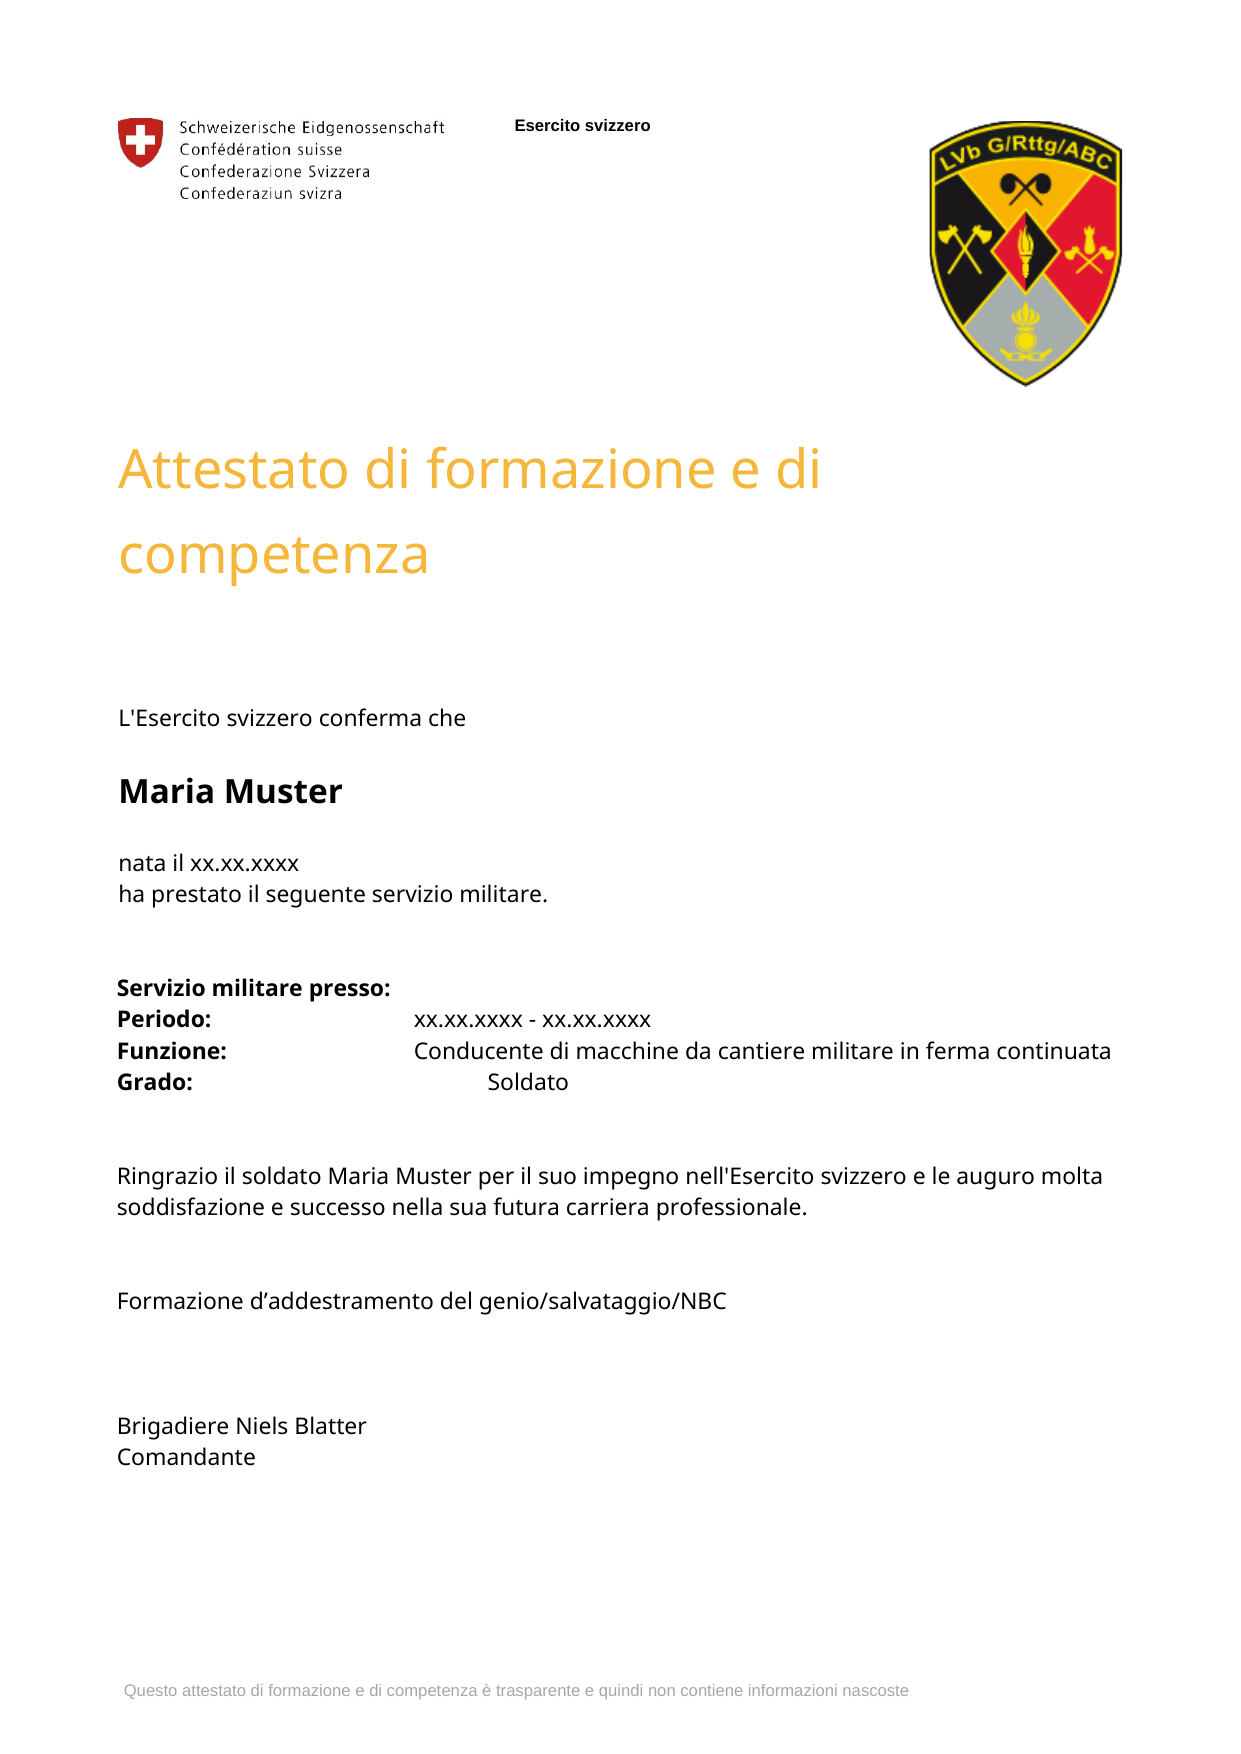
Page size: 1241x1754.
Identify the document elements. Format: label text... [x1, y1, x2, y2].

text Servizio militare presso: [117, 972, 1122, 1003]
picture [929, 121, 1123, 387]
picture [118, 118, 462, 199]
text Brigadiere Niels Blatter [117, 1409, 1122, 1441]
text Periodo: xx.xx.xxxx - xx.xx.xxxx [117, 1003, 1122, 1034]
text L'Esercito svizzero conferma che [118, 702, 1122, 733]
text Formazione d’addestramento del genio/salvataggio/NBC [117, 1284, 1122, 1316]
text Comandante [117, 1441, 1122, 1472]
text nata il xx.xx.xxxx [118, 847, 1122, 878]
text Maria Muster [118, 768, 1122, 813]
text Grado: Soldato [117, 1066, 1122, 1097]
text ha prestato il seguente servizio militare. [118, 878, 1122, 909]
text Funzione: Conducente di macchine da cantiere militare in ferma continuata [117, 1034, 1122, 1066]
text Ringrazio il soldato Maria Muster per il suo impegno nell'Esercito svizzero e le auguro molta soddisfazione e successo nella sua futura carriera professionale. [117, 1128, 1122, 1222]
text Attestato di formazione e di competenza [118, 431, 1122, 589]
